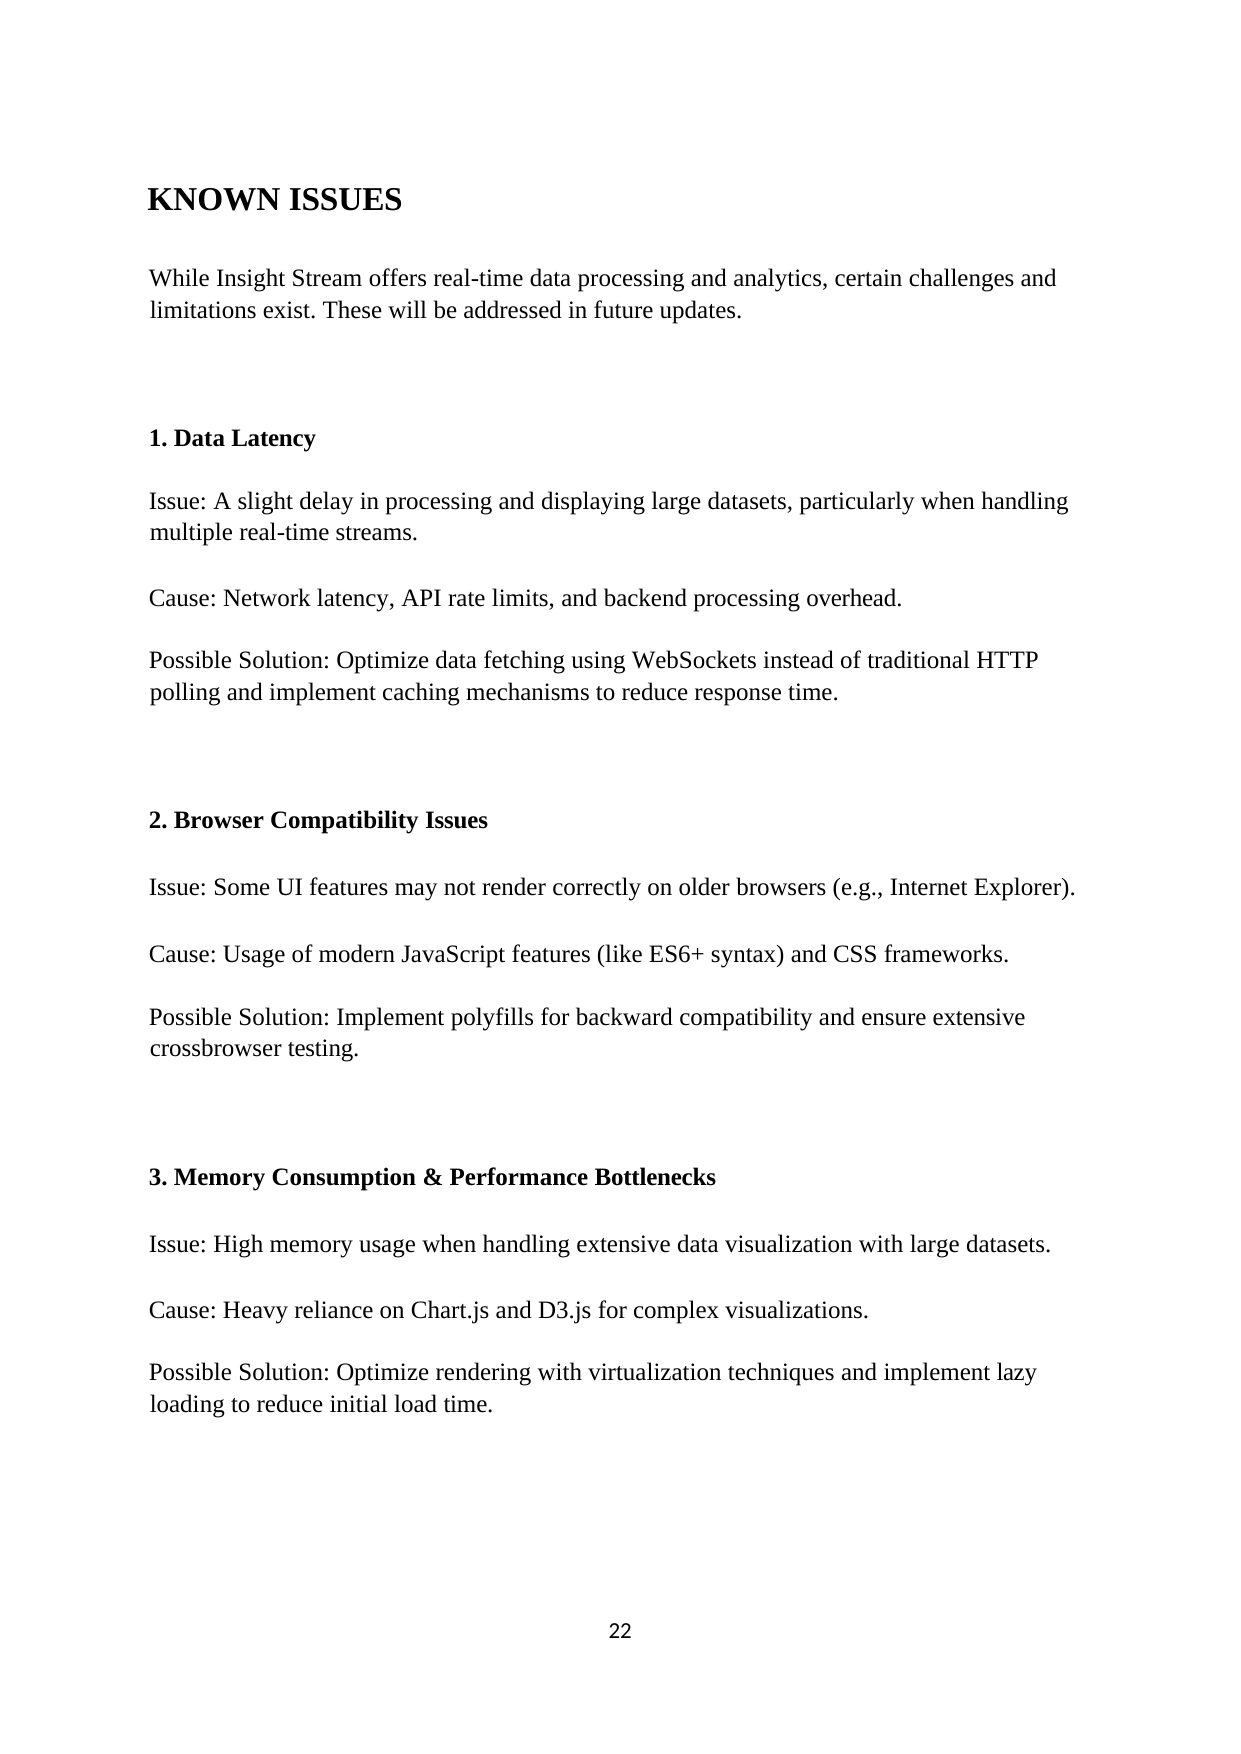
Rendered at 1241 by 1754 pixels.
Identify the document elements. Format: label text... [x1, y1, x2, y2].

text Issue: A slight delay in processing and displaying large datasets, particularly when handling multiple real-time streams. [148, 486, 1122, 546]
text Issue: Some UI features may not render correctly on older browsers (e.g., Internet Explorer). Cause: Usage of modern JavaScript features (like ES6+ syntax) and CSS frameworks. [148, 872, 1122, 968]
text loading to reduce initial load time. [149, 1389, 1122, 1418]
text KNOWN ISSUES [147, 179, 1122, 218]
text Cause: Network latency, API rate limits, and backend processing overhead. [148, 583, 1122, 612]
text crossbrowser testing. [149, 1033, 1122, 1062]
text Possible Solution: Implement polyfills for backward compatibility and ensure extensive [148, 1007, 1122, 1030]
text Possible Solution: Optimize data fetching using WebSockets instead of traditional HTTP polling and implement caching mechanisms to reduce response time. [148, 645, 1054, 706]
text Issue: High memory usage when handling extensive data visualization with large datasets. Cause: Heavy reliance on Chart.js and D3.js for complex visualizations. [148, 1229, 1054, 1324]
subtitle Data Latency [148, 423, 1122, 452]
text Possible Solution: Optimize rendering with virtualization techniques and implement lazy [148, 1362, 1122, 1386]
subtitle Memory Consumption & Performance Bottlenecks [148, 1162, 1122, 1191]
subtitle Browser Compatibility Issues [148, 806, 1122, 834]
text While Insight Stream offers real-time data processing and analytics, certain challenges and limitations exist. These will be addressed in future updates. [148, 263, 1122, 324]
